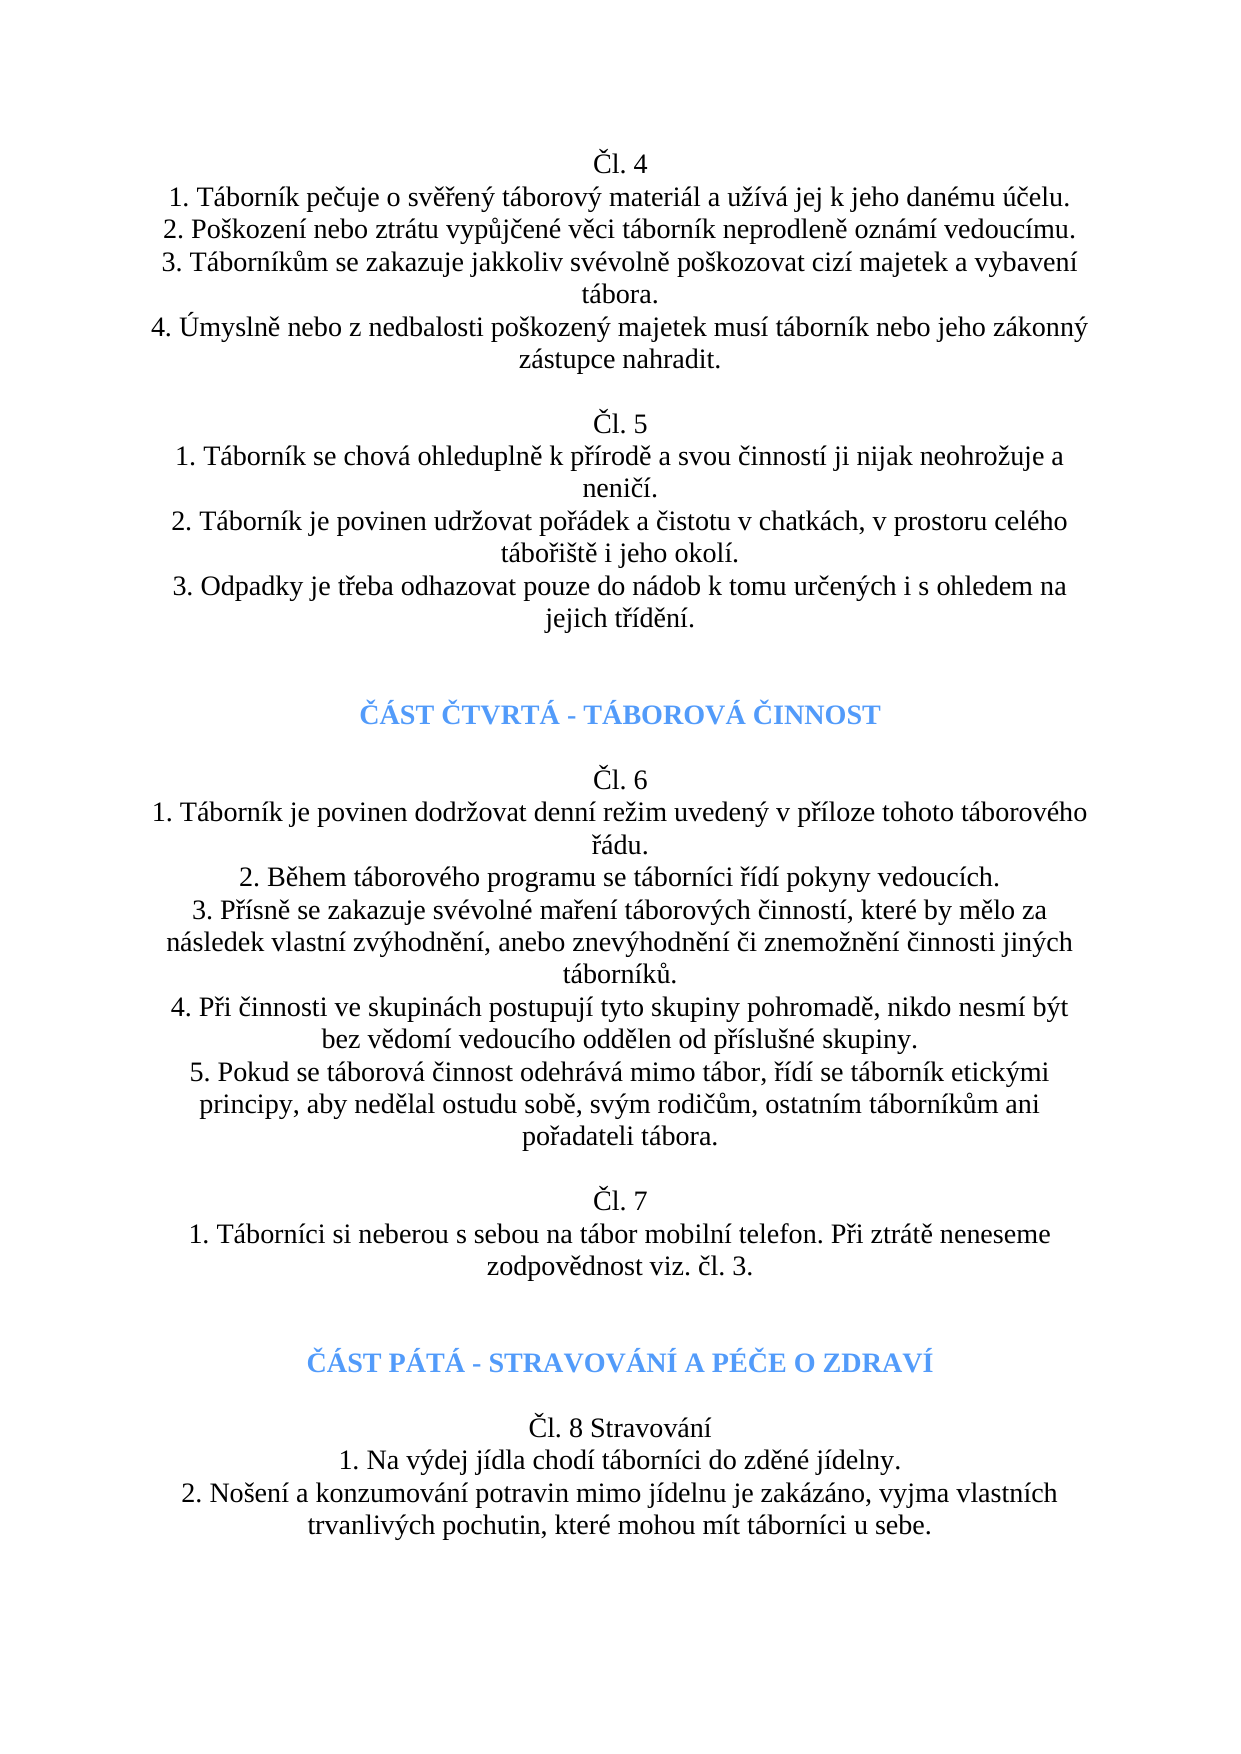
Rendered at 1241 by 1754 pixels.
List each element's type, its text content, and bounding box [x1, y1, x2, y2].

text 5. Pokud se táborová činnost odehrává mimo tábor, řídí se táborník etickými principy, aby nedělal ostudu sobě, svým rodičům, ostatním táborníkům ani pořadateli tábora. [148, 1055, 1093, 1152]
text Čl. 5 [148, 407, 1093, 439]
text 1. Táborník se chová ohleduplně k přírodě a svou činností ji nijak neohrožuje a neničí. [148, 439, 1093, 504]
text 3. Odpadky je třeba odhazovat pouze do nádob k tomu určených i s ohledem na jejich třídění. [148, 569, 1093, 633]
text 4. Úmyslně nebo z nedbalosti poškozený majetek musí táborník nebo jeho zákonný zástupce nahradit. [148, 309, 1093, 374]
text Čl. 6 [148, 763, 1093, 796]
text 2. Táborník je povinen udržovat pořádek a čistotu v chatkách, v prostoru celého tábořiště i jeho okolí. [148, 504, 1093, 569]
text 1. Táborník je povinen dodržovat denní režim uvedený v příloze tohoto táborového řádu. [148, 796, 1093, 860]
text 2. Poškození nebo ztrátu vypůjčené věci táborník neprodleně oznámí vedoucímu. [148, 212, 1093, 245]
text 3. Přísně se zakazuje svévolné maření táborových činností, které by mělo za následek vlastní zvýhodnění, anebo znevýhodnění či znemožnění činnosti jiných táborníků. [148, 893, 1093, 990]
text ČÁST PÁTÁ - STRAVOVÁNÍ A PÉČE O ZDRAVÍ [148, 1346, 1093, 1379]
text 2. Nošení a konzumování potravin mimo jídelnu je zakázáno, vyjma vlastních trvanlivých pochutin, které mohou mít táborníci u sebe. [148, 1476, 1093, 1541]
text 3. Táborníkům se zakazuje jakkoliv svévolně poškozovat cizí majetek a vybavení tábora. [148, 245, 1093, 309]
text ČÁST ČTVRTÁ - TÁBOROVÁ ČINNOST [148, 698, 1093, 731]
text Čl. 4 [148, 148, 1093, 180]
text Čl. 7 [148, 1184, 1093, 1217]
text 4. Při činnosti ve skupinách postupují tyto skupiny pohromadě, nikdo nesmí být bez vědomí vedoucího oddělen od příslušné skupiny. [148, 990, 1093, 1055]
text 1. Táborníci si neberou s sebou na tábor mobilní telefon. Při ztrátě neneseme zodpovědnost viz. čl. 3. [148, 1217, 1093, 1281]
text 1. Táborník pečuje o svěřený táborový materiál a užívá jej k jeho danému účelu. [148, 180, 1093, 212]
text 1. Na výdej jídla chodí táborníci do zděné jídelny. [148, 1443, 1093, 1476]
text 2. Během táborového programu se táborníci řídí pokyny vedoucích. [148, 860, 1093, 893]
text Čl. 8 Stravování [148, 1411, 1093, 1443]
